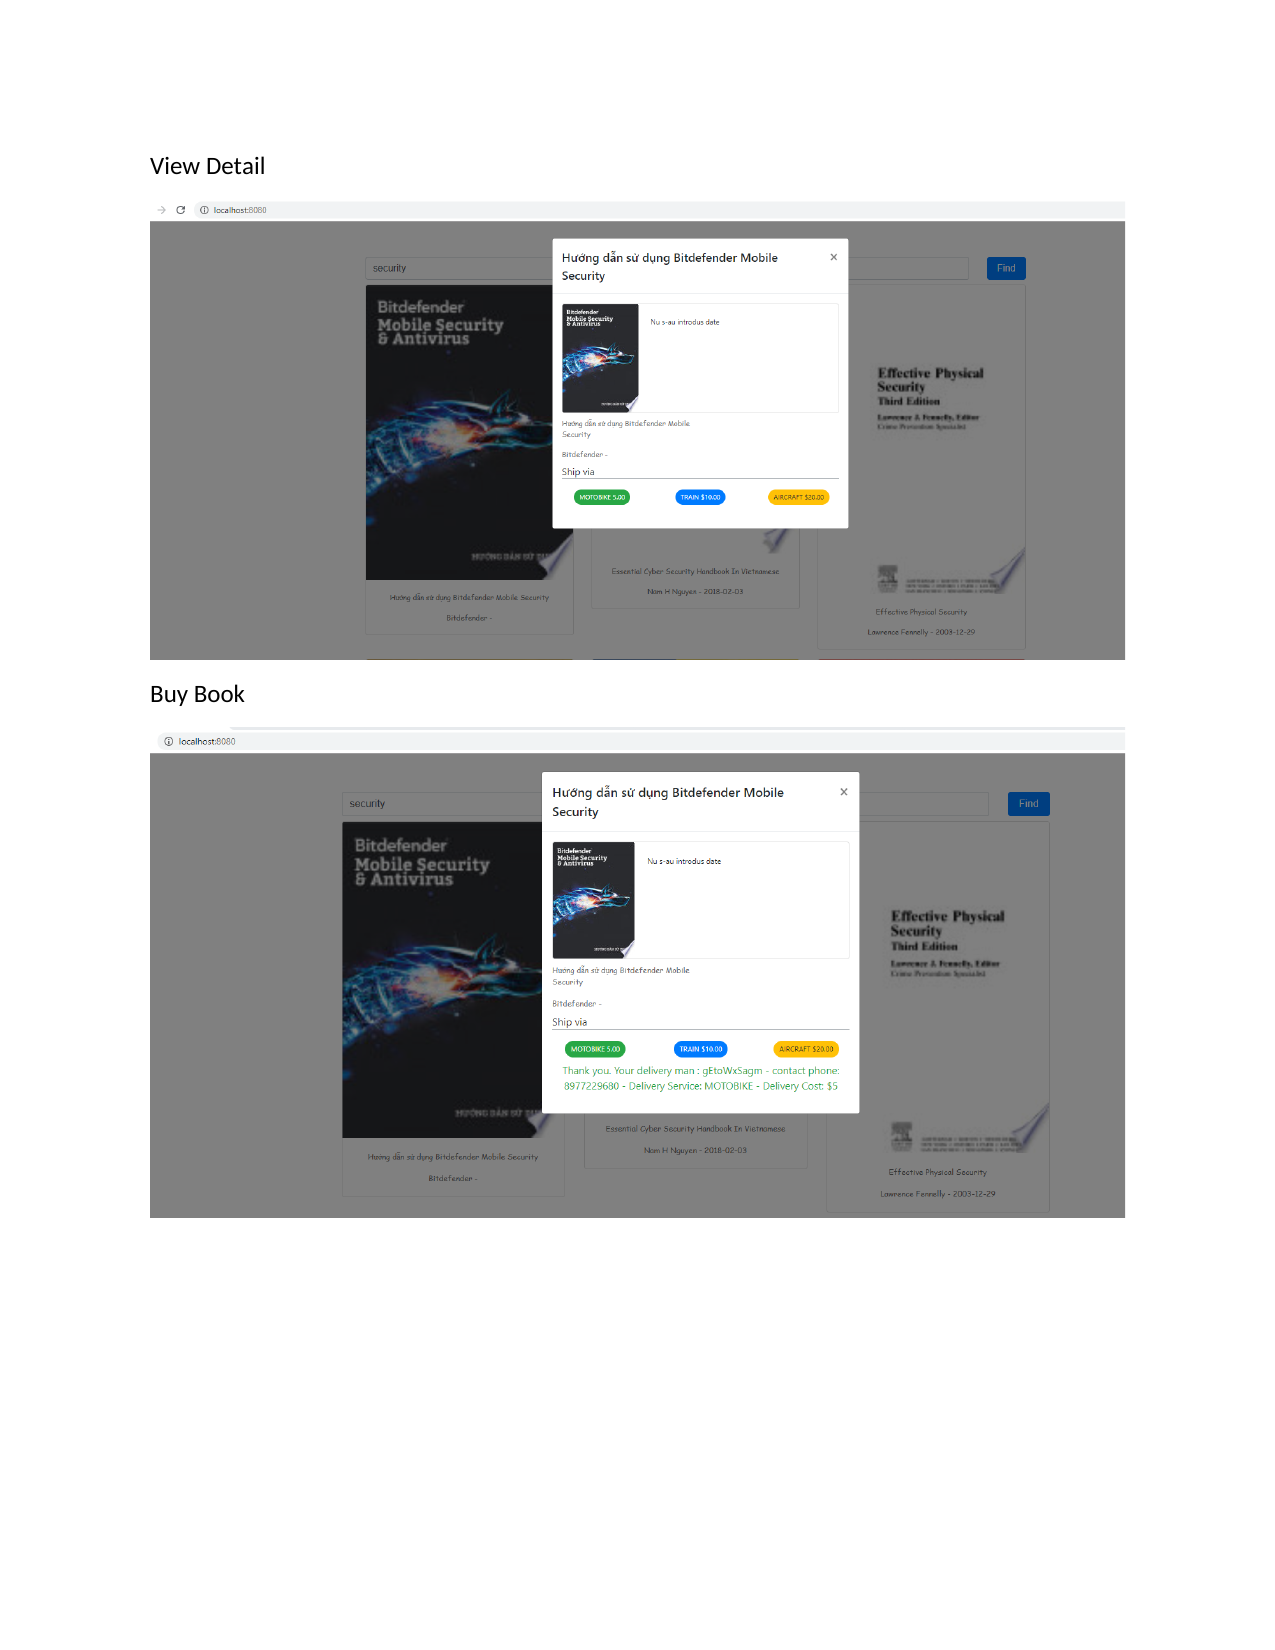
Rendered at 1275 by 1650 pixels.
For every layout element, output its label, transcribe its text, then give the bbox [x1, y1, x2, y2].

text Buy Book [150, 678, 1125, 709]
text View Detail [150, 150, 1125, 181]
picture [150, 199, 1125, 660]
picture [150, 727, 1125, 1218]
